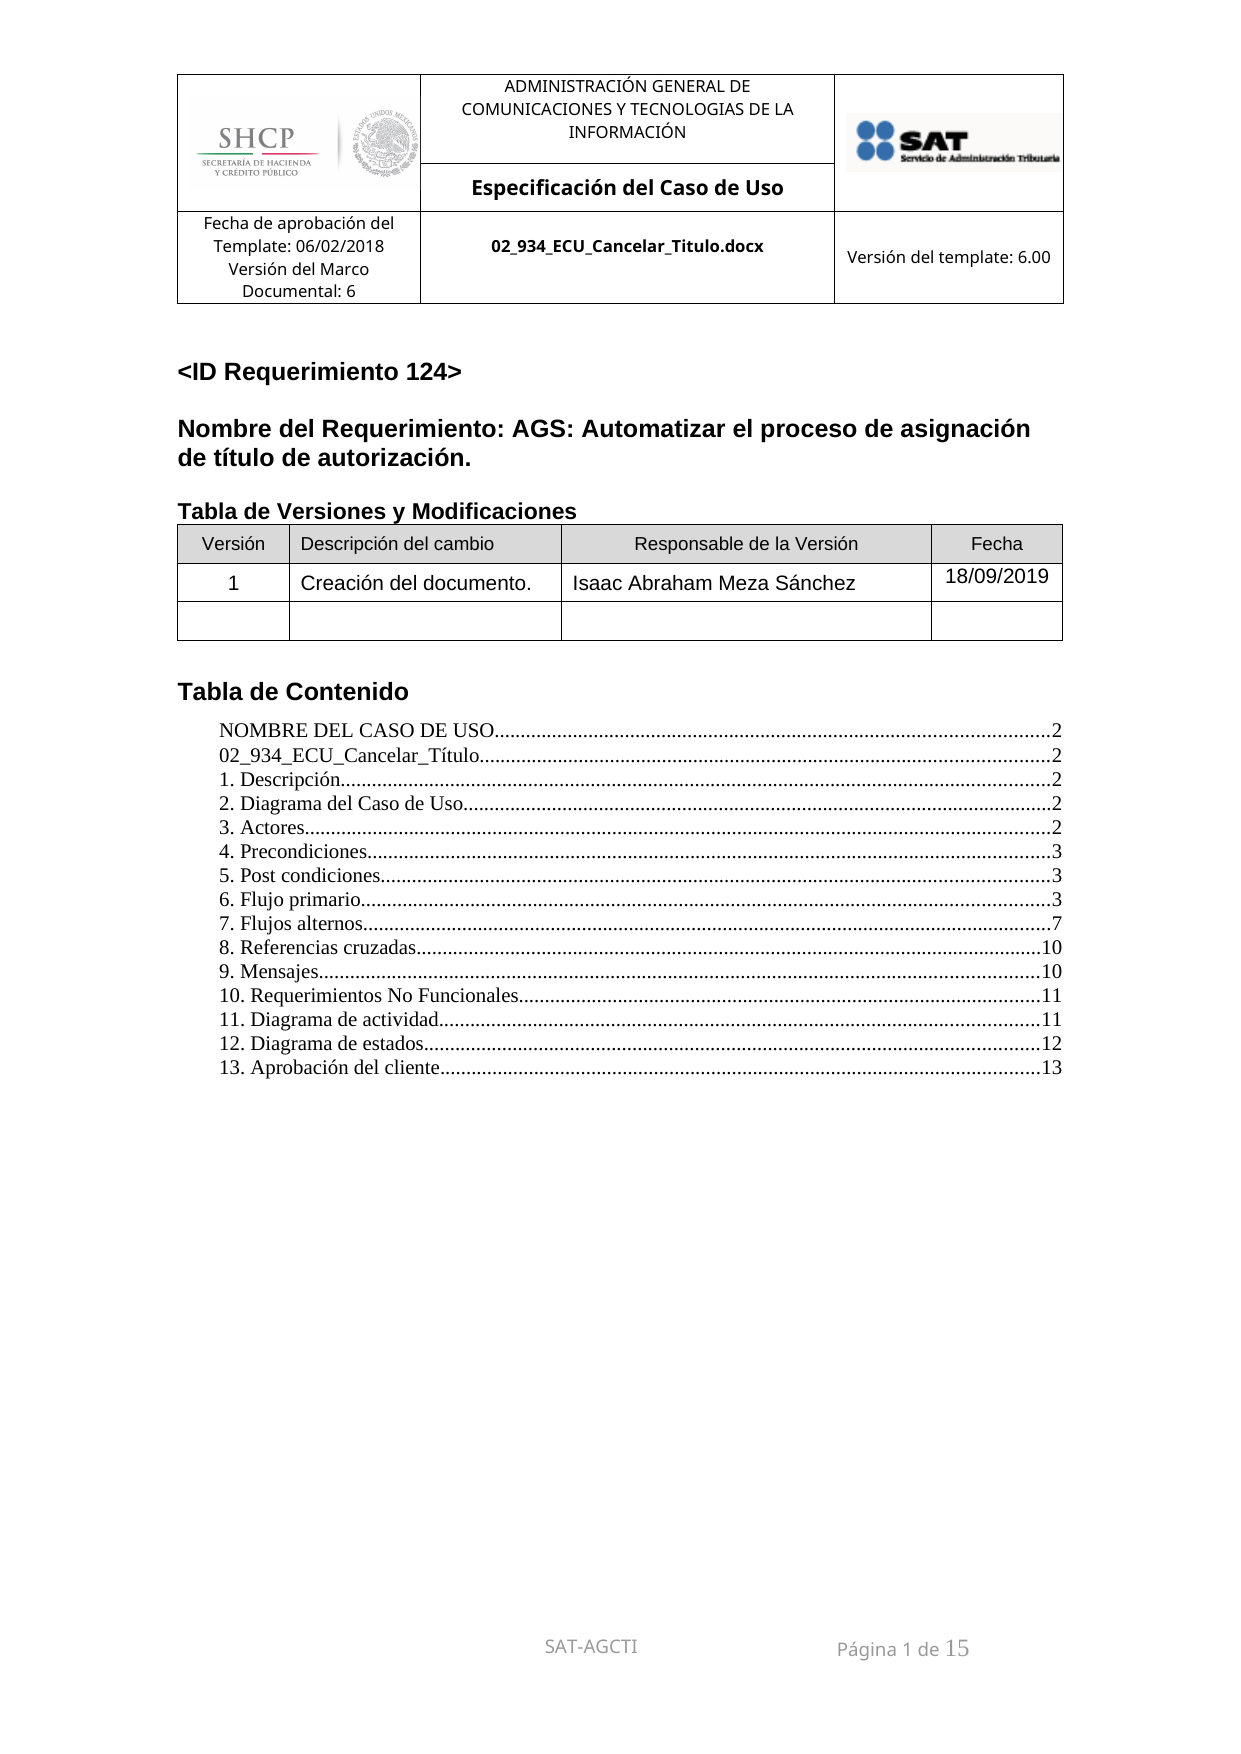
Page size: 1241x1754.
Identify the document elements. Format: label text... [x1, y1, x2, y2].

table_cell [932, 602, 1062, 639]
table_header Fecha [932, 525, 1062, 563]
text 3. Actores 2 [219, 815, 1063, 839]
table_header Descripción del cambio [290, 525, 561, 563]
text 7. Flujos alternos 7 [219, 911, 1063, 935]
table_header Responsable de la Versión [562, 525, 931, 563]
text 1. Descripción 2 [219, 767, 1063, 791]
table_cell Isaac Abraham Meza Sánchez [562, 564, 931, 601]
table_cell [178, 602, 289, 639]
table_cell 1 [178, 564, 289, 601]
text 6. Flujo primario 3 [219, 887, 1063, 911]
text Tabla de Versiones y Modificaciones [177, 498, 1063, 524]
text Nombre del Requerimiento: AGS: Automatizar el proceso de asignación de título de autorización. [177, 414, 1063, 472]
table_cell [290, 602, 561, 639]
text 11. Diagrama de actividad 11 [219, 1007, 1063, 1031]
text 10. Requerimientos No Funcionales 11 [219, 983, 1063, 1007]
text 02_934_ECU_Cancelar_Título 2 [219, 742, 1063, 767]
text 4. Precondiciones 3 [219, 839, 1063, 863]
text 9. Mensajes 10 [219, 959, 1063, 983]
text 13. Aprobación del cliente 13 [219, 1055, 1063, 1079]
table_cell 18/09/2019 [932, 564, 1062, 601]
text 5. Post condiciones 3 [219, 863, 1063, 887]
text 2. Diagrama del Caso de Uso 2 [219, 791, 1063, 815]
picture [188, 96, 421, 190]
table_cell Creación del documento. [290, 564, 561, 601]
text Nombre del caso de uso 2 [219, 718, 1063, 742]
table_header Versión [178, 525, 289, 563]
text <ID Requerimiento 124> [177, 357, 1063, 385]
text 8. Referencias cruzadas 10 [219, 935, 1063, 959]
text 12. Diagrama de estados 12 [219, 1031, 1063, 1055]
table_cell [562, 602, 931, 639]
text Tabla de Contenido [177, 677, 1063, 706]
picture [846, 113, 1063, 172]
